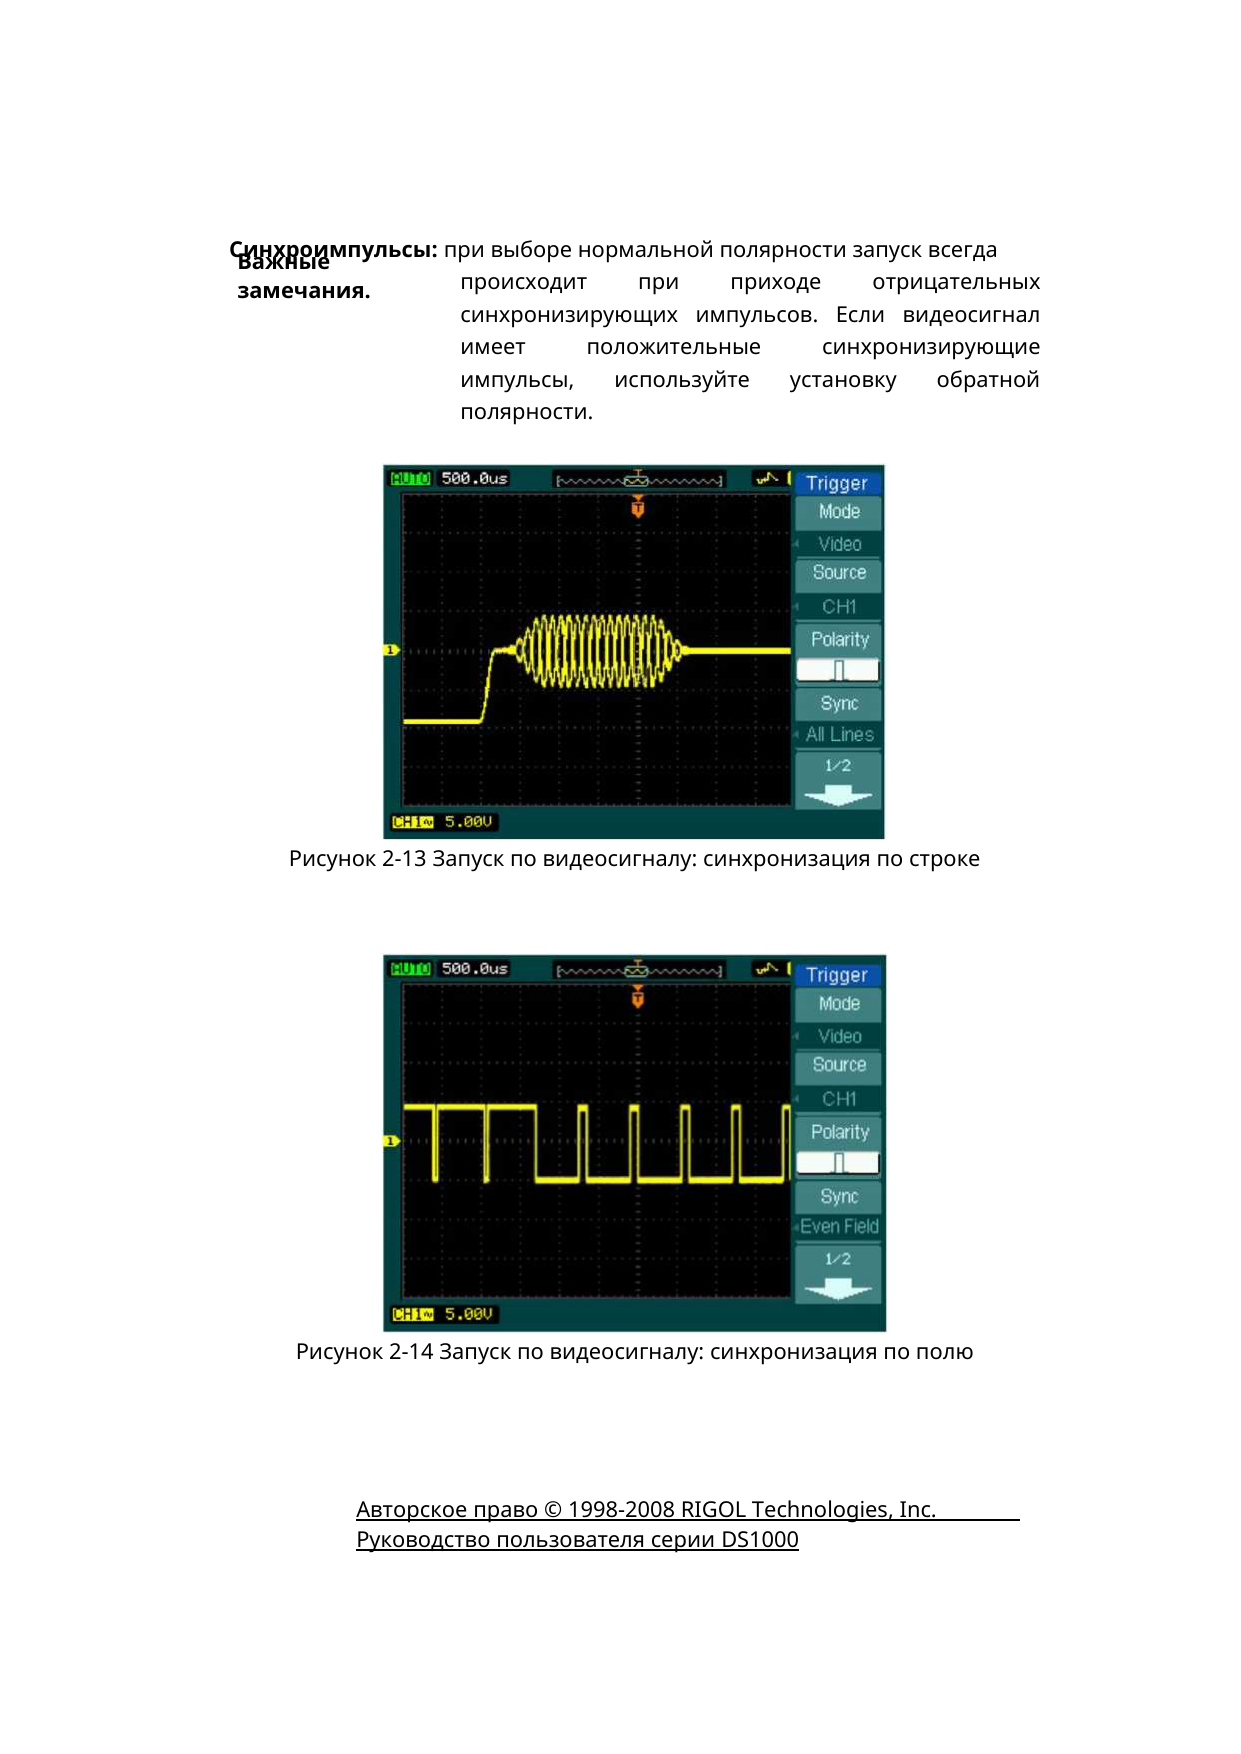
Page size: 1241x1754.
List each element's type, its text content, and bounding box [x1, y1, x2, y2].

picture [382, 463, 888, 840]
text Синхроимпульсы: при выборе нормальной полярности запуск всегда [229, 231, 1041, 263]
text Рисунок 2-14 Запуск по видеосигналу: синхронизация по полю [229, 1333, 1041, 1366]
text Рисунок 2-13 Запуск по видеосигналу: синхронизация по строке [229, 840, 1041, 873]
picture [382, 953, 888, 1334]
text происходит при приходе отрицательных синхронизирующих импульсов. Если видеосигнал имеет положительные синхронизирующие импульсы, используйте установку обратной полярности. [460, 263, 1041, 426]
